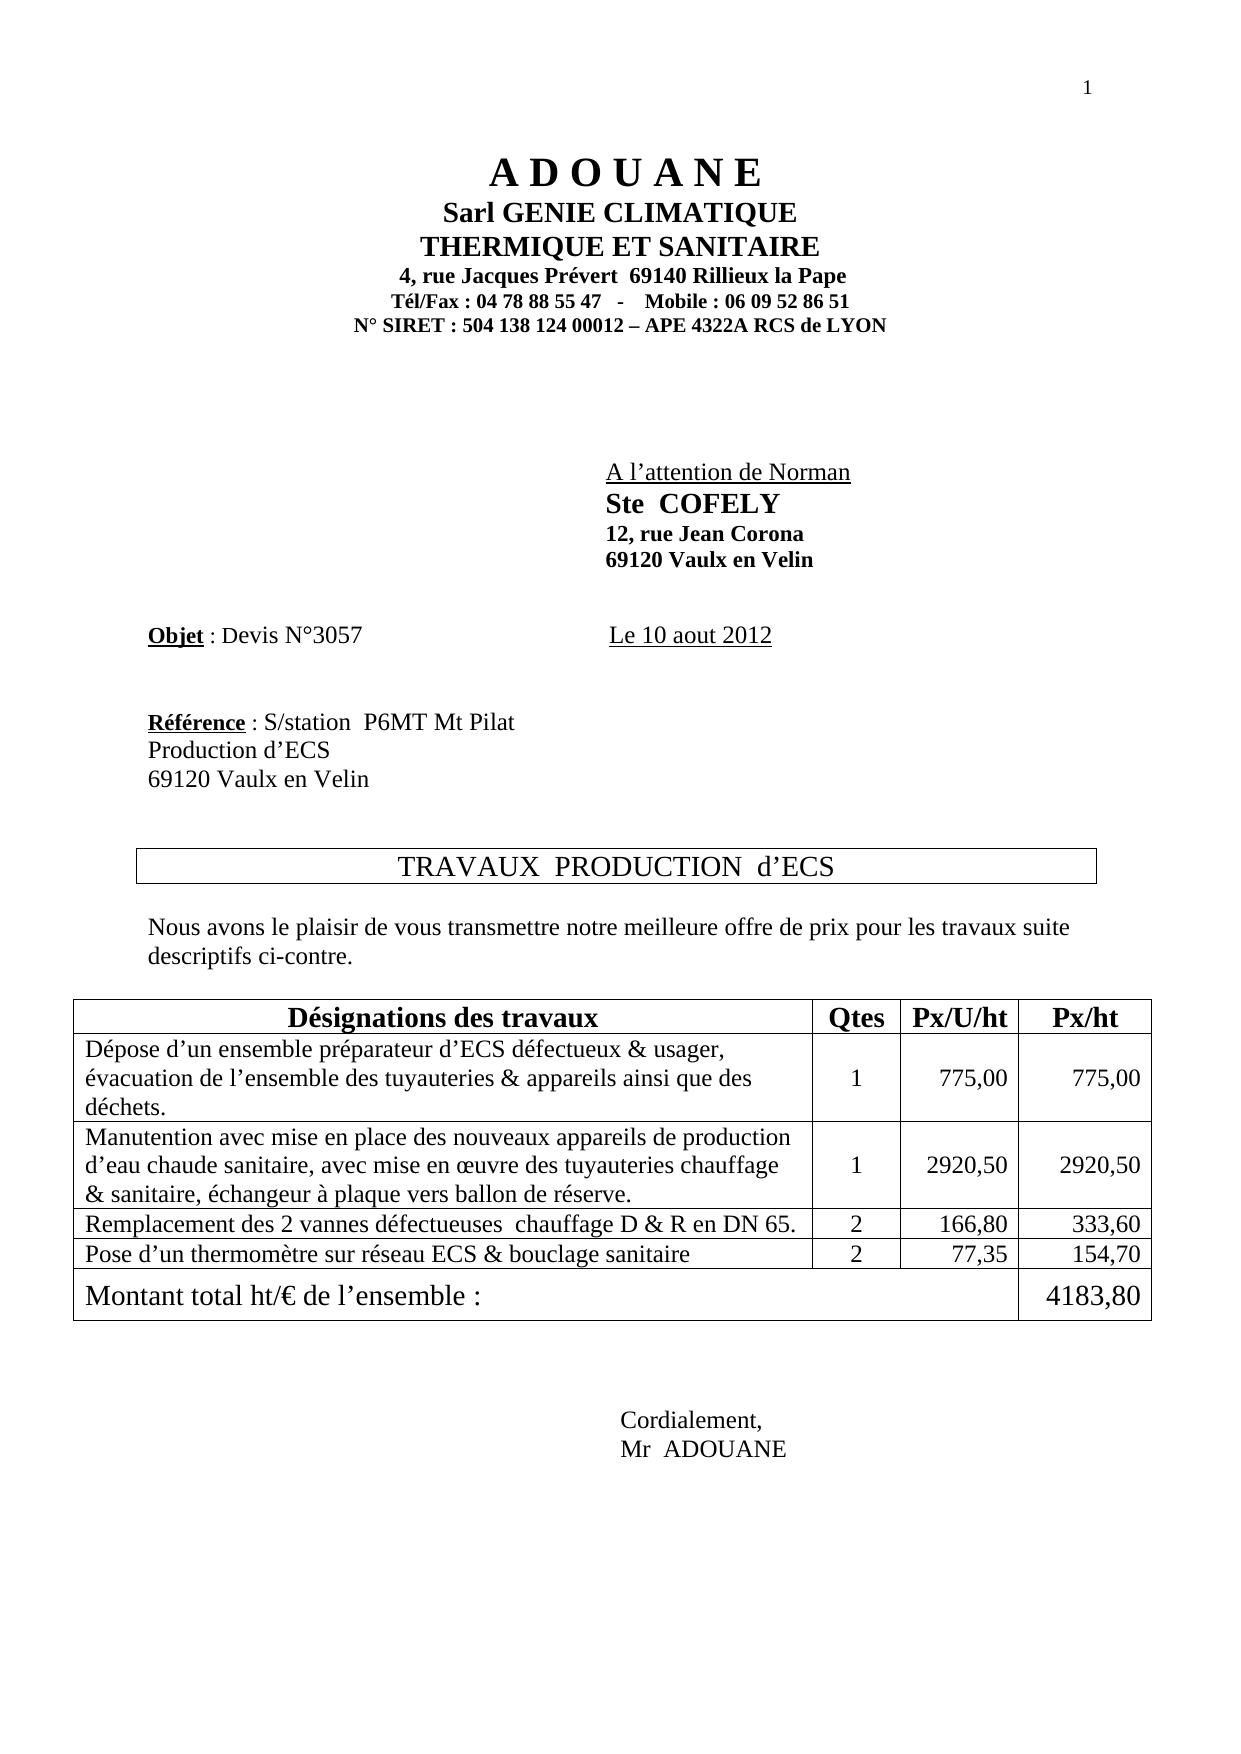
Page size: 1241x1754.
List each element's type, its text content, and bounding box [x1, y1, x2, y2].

text Référence : S/station P6MT Mt Pilat [148, 707, 1093, 736]
table_header TRAVAUX PRODUCTION d’ECS [137, 849, 1096, 883]
text Tél/Fax : 04 78 88 55 47 - Mobile : 06 09 52 86 51 [148, 289, 1093, 313]
table_cell Montant total ht/€ de l’ensemble : [74, 1269, 1018, 1320]
text 4, rue Jacques Prévert 69140 Rillieux la Pape [148, 263, 1093, 289]
table_cell 333,60 [1019, 1209, 1151, 1238]
table_cell Manutention avec mise en place des nouveaux appareils de production d’eau chaude sanitaire, avec mise en œuvre des tuyauteries chauffage & sanitaire, échangeur à plaque vers ballon de réserve. [74, 1122, 812, 1208]
text 12, rue Jean Corona [148, 520, 1093, 546]
table_cell 2920,50 [1019, 1122, 1151, 1208]
text 69120 Vaulx en Velin [148, 546, 1093, 572]
table_cell 4183,80 [1019, 1269, 1151, 1320]
table_cell 166,80 [901, 1209, 1018, 1238]
table_cell Remplacement des 2 vannes défectueuses chauffage D & R en DN 65. [74, 1209, 812, 1238]
table_cell Pose d’un thermomètre sur réseau ECS & bouclage sanitaire [74, 1239, 812, 1267]
table_cell 1 [813, 1122, 900, 1208]
text Sarl GENIE CLIMATIQUE [148, 196, 1093, 229]
text Objet : Devis N°3057 Le 10 aout 2012 [148, 621, 1093, 649]
table_cell 2920,50 [901, 1122, 1018, 1208]
table_cell 1 [813, 1034, 900, 1121]
text Mr ADOUANE [148, 1434, 1093, 1463]
table_header Px/ht [1019, 1000, 1151, 1033]
table_header Qtes [813, 1000, 900, 1033]
table_cell Dépose d’un ensemble préparateur d’ECS défectueux & usager, évacuation de l’ensemble des tuyauteries & appareils ainsi que des déchets. [74, 1034, 812, 1121]
table_cell 77,35 [901, 1239, 1018, 1267]
subtitle THERMIQUE ET SANITAIRE [148, 229, 1093, 263]
table_cell 2 [813, 1209, 900, 1238]
text Cordialement, [148, 1405, 1093, 1434]
table_header Désignations des travaux [74, 1000, 812, 1033]
text Production d’ECS [148, 736, 1093, 764]
table_cell 2 [813, 1239, 900, 1267]
text 69120 Vaulx en Velin [148, 764, 1093, 793]
subtitle Ste COFELY [148, 486, 1093, 520]
subtitle N° SIRET : 504 138 124 00012 – APE 4322A RCS de LYON [148, 313, 1093, 337]
text Nous avons le plaisir de vous transmettre notre meilleure offre de prix pour les travaux suite descriptifs ci-contre. [148, 912, 1093, 970]
table_cell 775,00 [901, 1034, 1018, 1121]
title A D O U A N E [148, 148, 1093, 196]
table_cell 154,70 [1019, 1239, 1151, 1267]
table_header Px/U/ht [901, 1000, 1018, 1033]
subtitle A l’attention de Norman [148, 457, 1093, 486]
table_cell 775,00 [1019, 1034, 1151, 1121]
